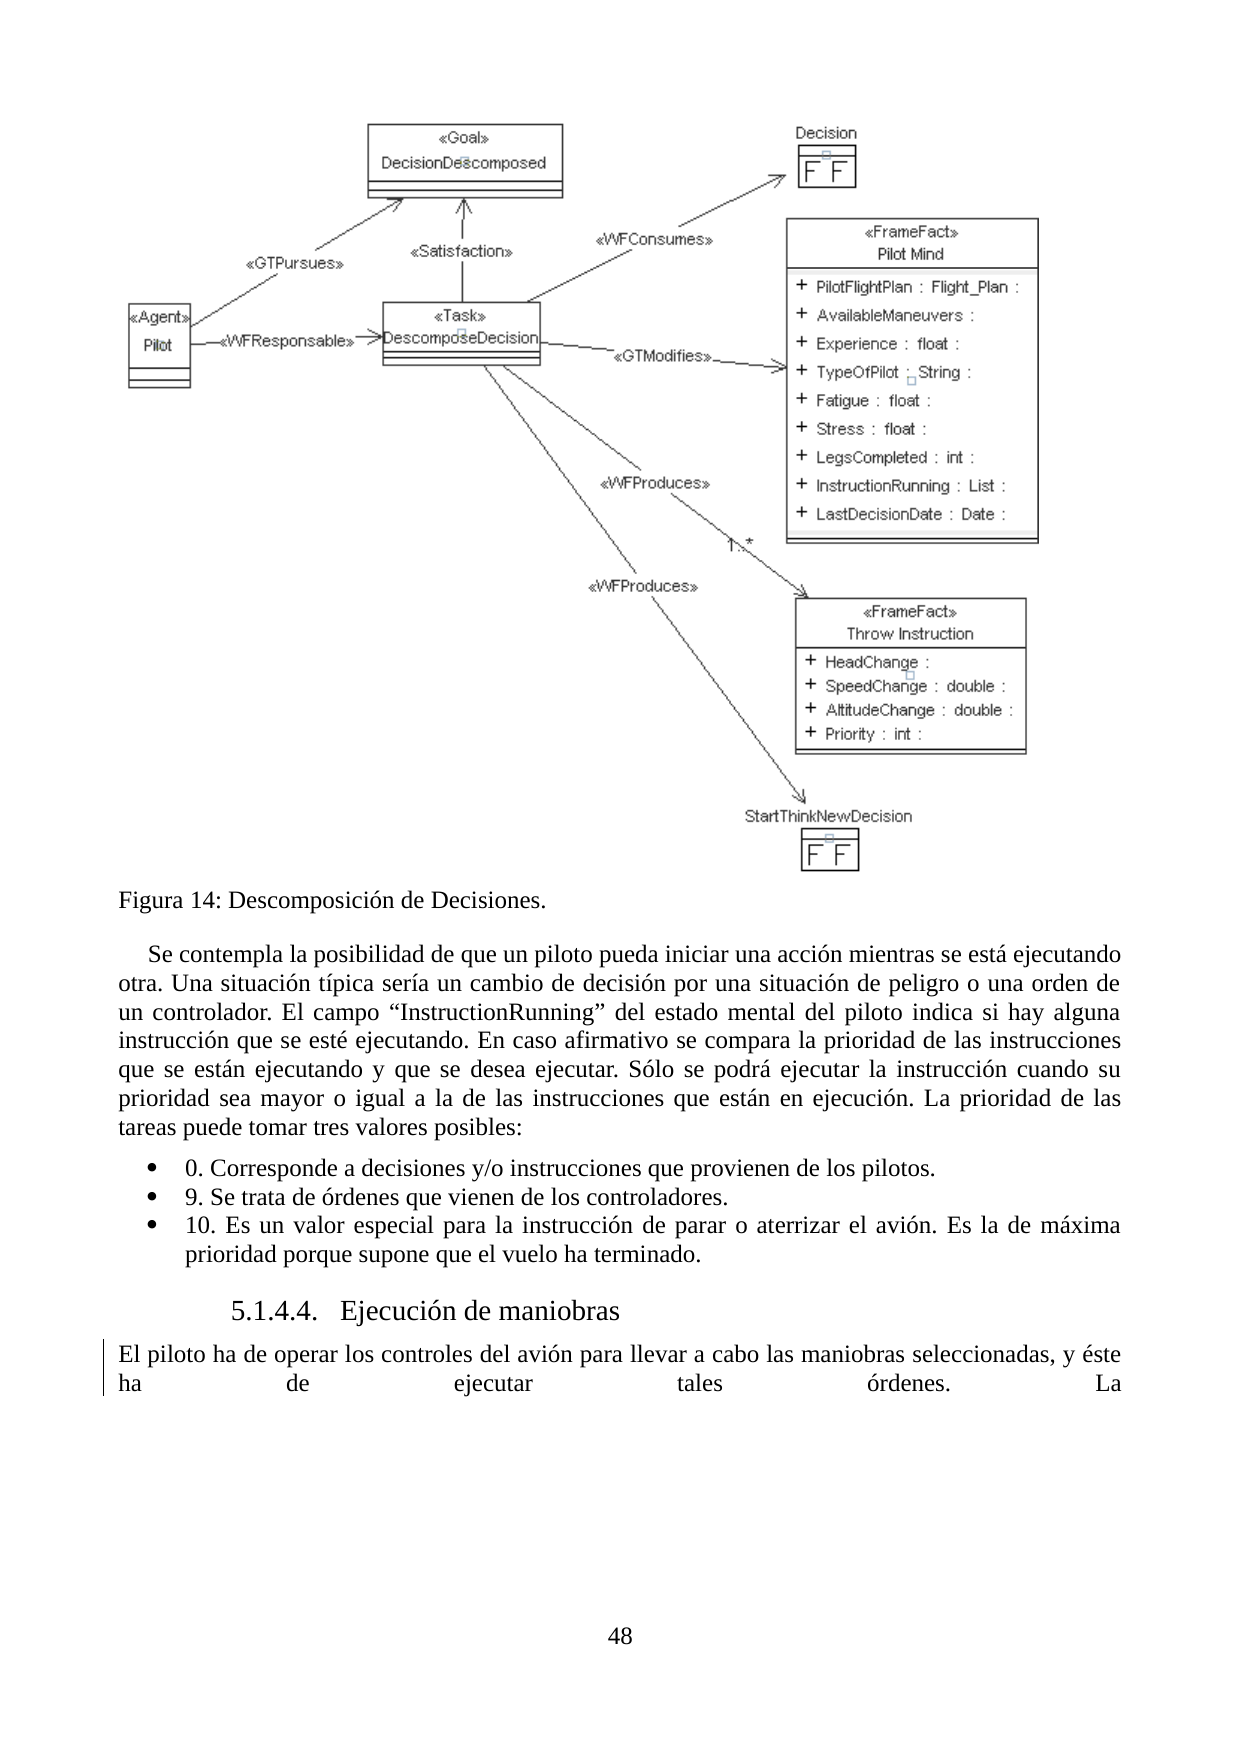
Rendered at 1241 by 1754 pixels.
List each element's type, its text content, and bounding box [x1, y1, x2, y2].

list 0. Corresponde a decisiones y/o instrucciones que provienen de los pilotos. [148, 1153, 1122, 1182]
text El piloto ha de operar los controles del avión para llevar a cabo las maniobras seleccionadas, y éste ha de ejecutar tales órdenes. La [118, 1339, 1122, 1396]
list 9. Se trata de órdenes que vienen de los controladores. [148, 1182, 1122, 1210]
picture [118, 118, 1039, 873]
text Se contempla la posibilidad de que un piloto pueda iniciar una acción mientras se está ejecutando otra. Una situación típica sería un cambio de decisión por una situación de peligro o una orden de un controlador. El campo “InstructionRunning” del estado mental del piloto indica si hay alguna instrucción que se esté ejecutando. En caso afirmativo se compara la prioridad de las instrucciones que se están ejecutando y que se desea ejecutar. Sólo se podrá ejecutar la instrucción cuando su prioridad sea mayor o igual a la de las instrucciones que están en ejecución. La prioridad de las tareas puede tomar tres valores posibles: [118, 939, 1122, 1140]
subtitle Ejecución de maniobras [231, 1293, 1122, 1326]
list 10. Es un valor especial para la instrucción de parar o aterrizar el avión. Es la de máxima prioridad porque supone que el vuelo ha terminado. [148, 1210, 1122, 1268]
